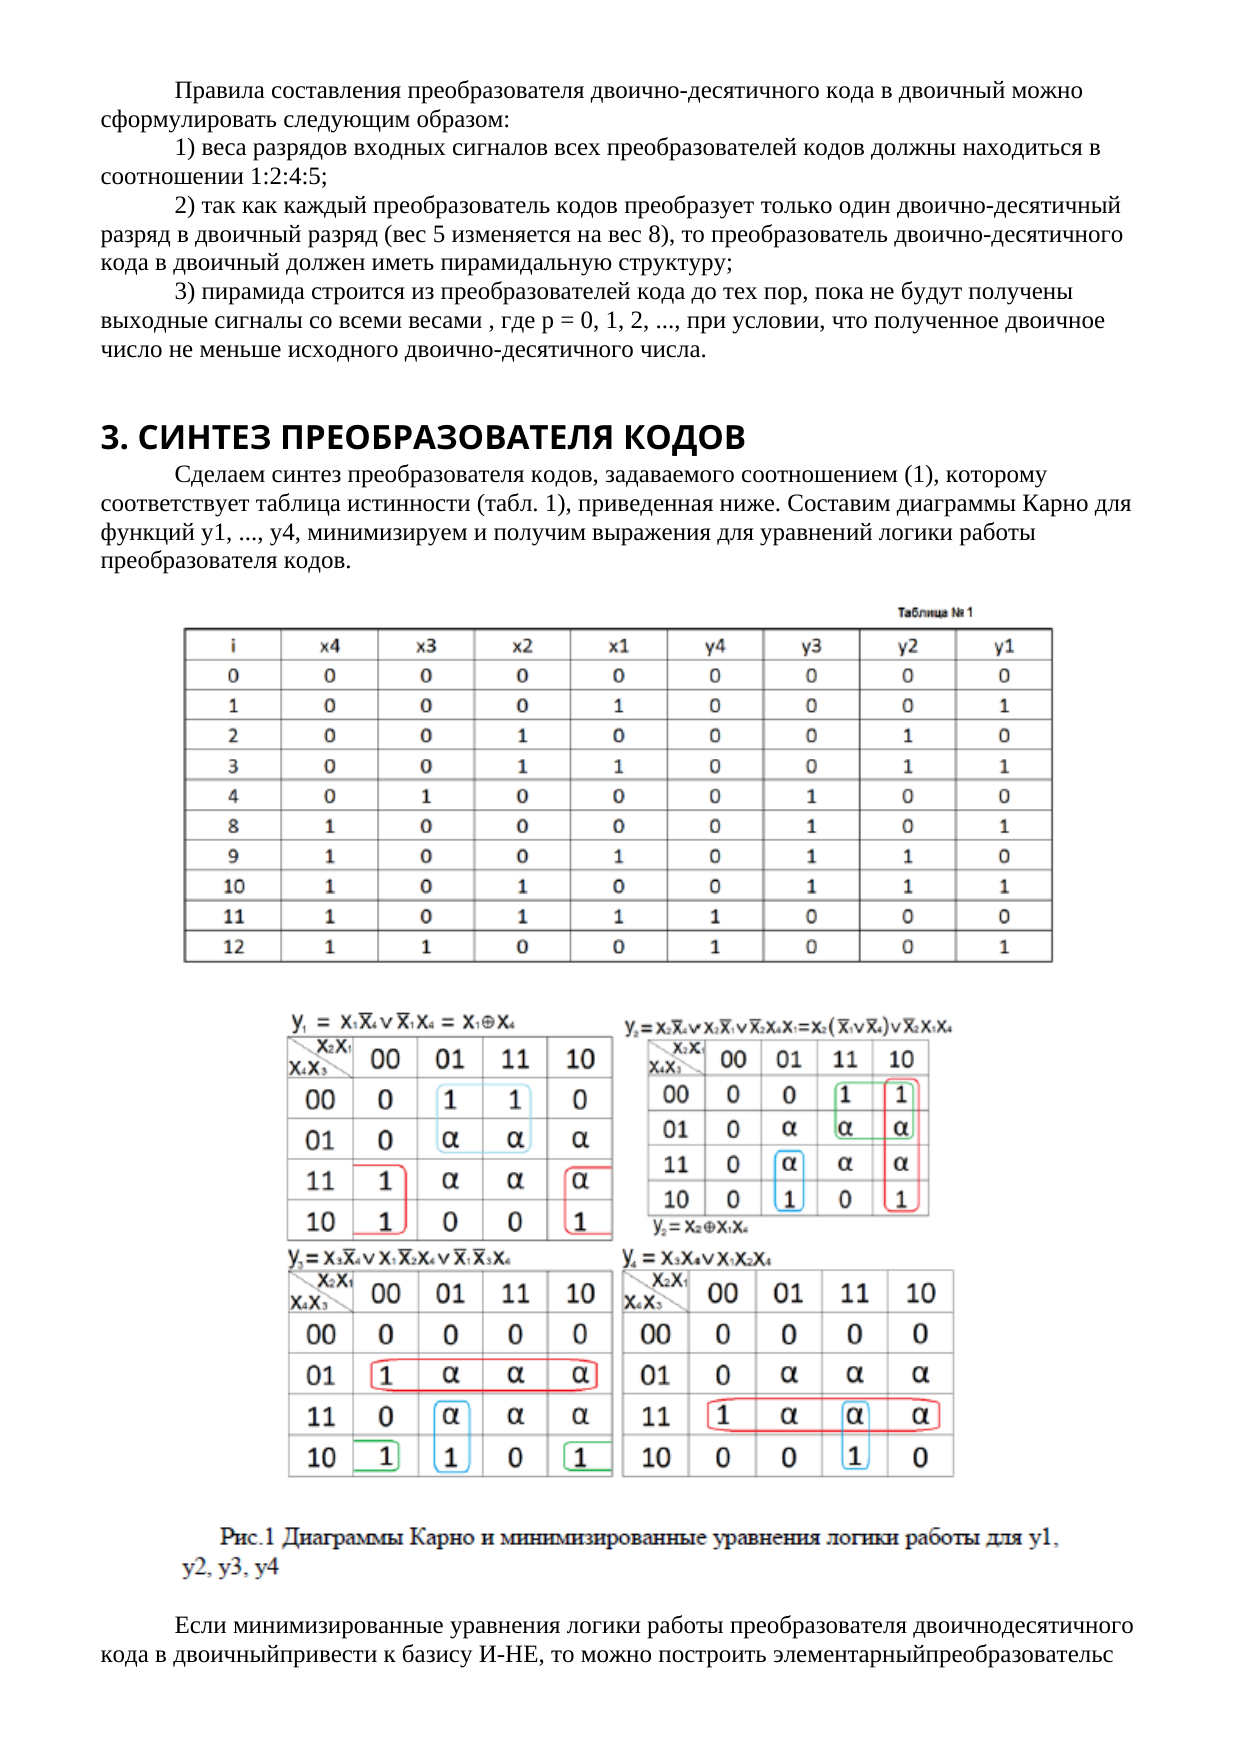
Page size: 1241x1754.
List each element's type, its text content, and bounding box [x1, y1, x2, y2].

text 3) пирамида строится из преобразователей кода до тех пор, пока не будут получены выходные сигналы со всеми весами , где р = 0, 1, 2, ..., при условии, что полученное двоичное число не меньше исходного двоично-десятичного числа. [100, 276, 1140, 362]
subtitle 3. СИНТЕЗ ПРЕОБРАЗОВАТЕЛЯ КОДОВ [100, 414, 1140, 459]
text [100, 1610, 1140, 1667]
text 1) веса разрядов входных сигналов всех преобразователей кодов должны находиться в соотношении 1:2:4:5; [100, 132, 1140, 190]
text 2) так как каждый преобразователь кодов преобразует только один двоично-десятичный разряд в двоичный разряд (вес 5 изменяется на вес 8), то преобразователь двоично-десятичного кода в двоичный должен иметь пирамидальную структуру; [100, 190, 1140, 276]
text Правила составления преобразователя двоично-десятичного кода в двоичный можно сформулировать следующим образом: [100, 75, 1140, 132]
picture [168, 600, 1072, 1584]
text Сделаем синтез преобразователя кодов, задаваемого соотношением (1), которому соответствует таблица истинности (табл. 1), приведенная ниже. Составим диаграммы Карно для функций у1, ..., у4, минимизируем и получим выражения для уравнений логики работы преобразователя кодов. [100, 459, 1140, 574]
